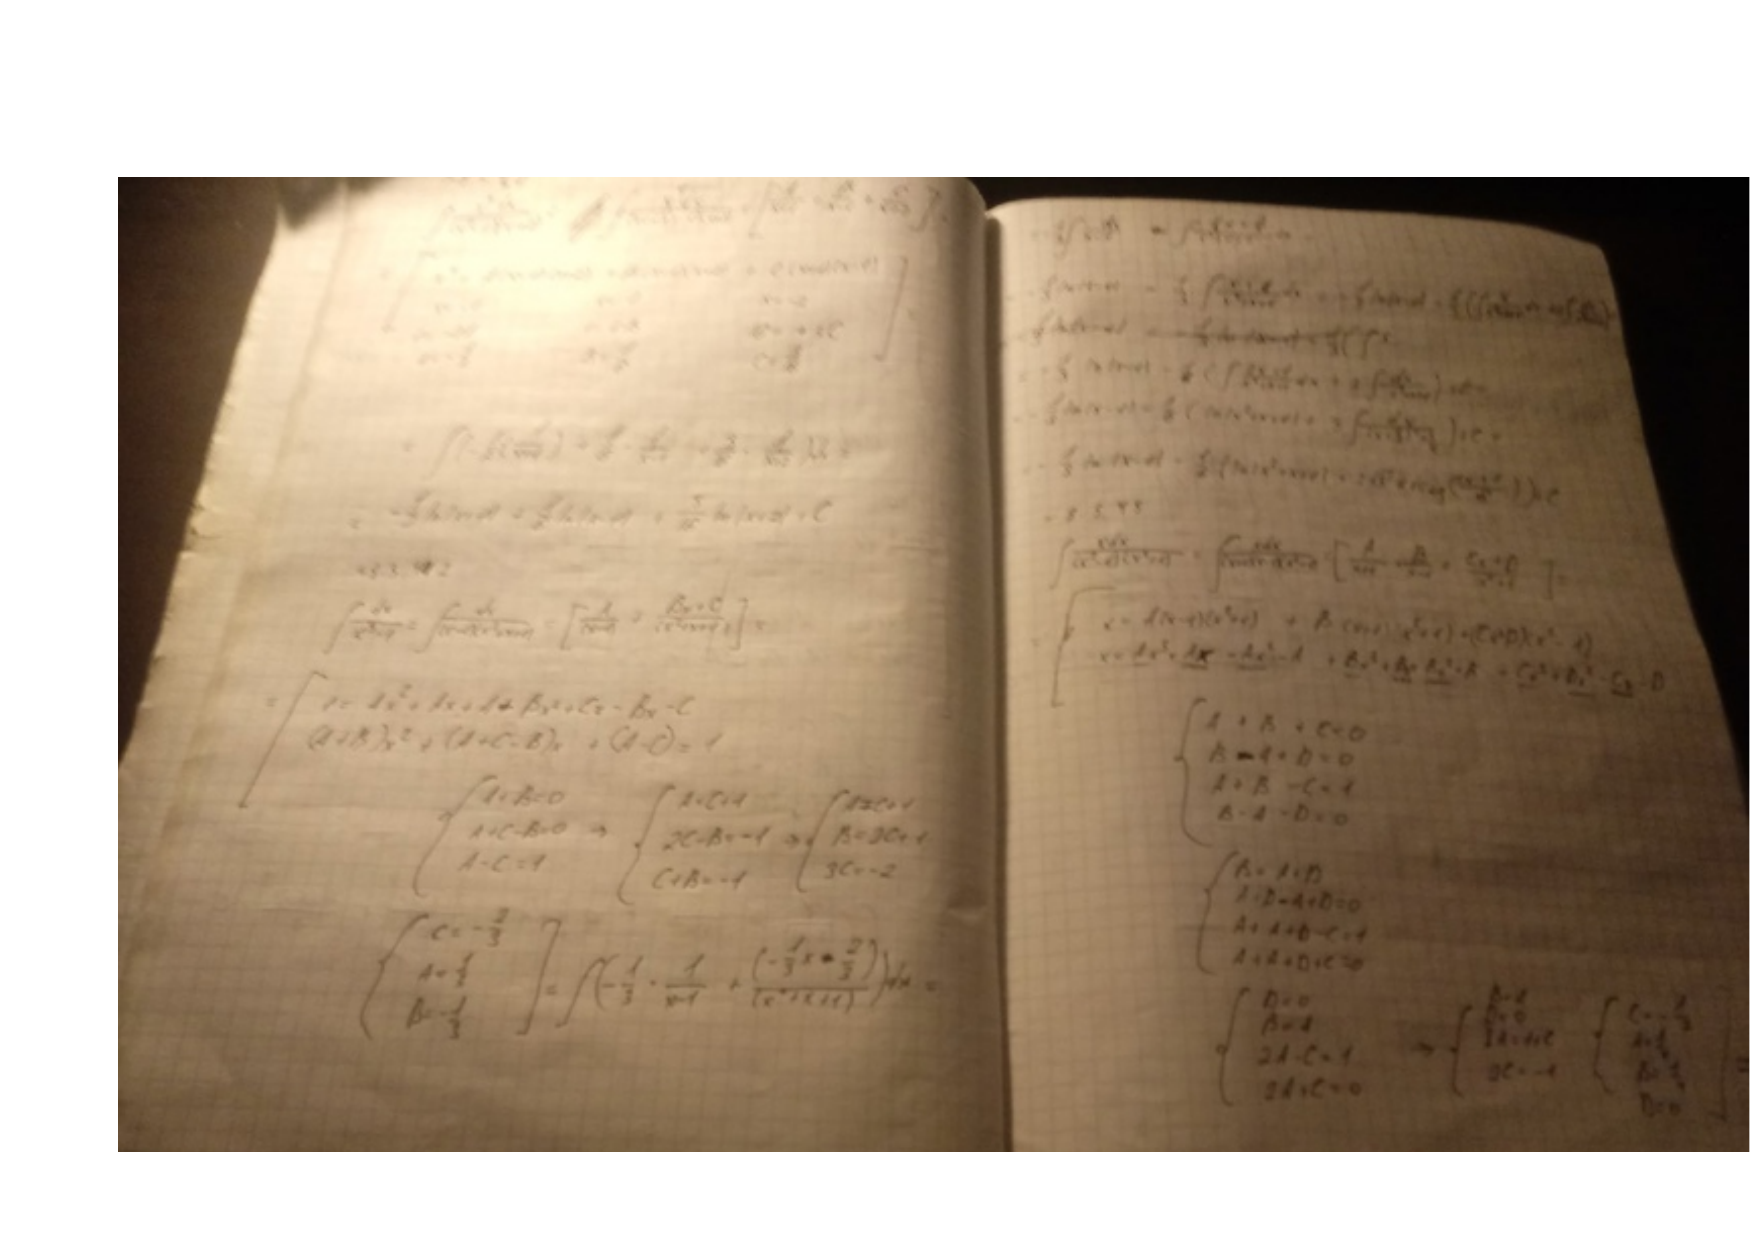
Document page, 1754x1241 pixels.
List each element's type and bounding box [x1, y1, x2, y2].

picture [118, 177, 1750, 1152]
